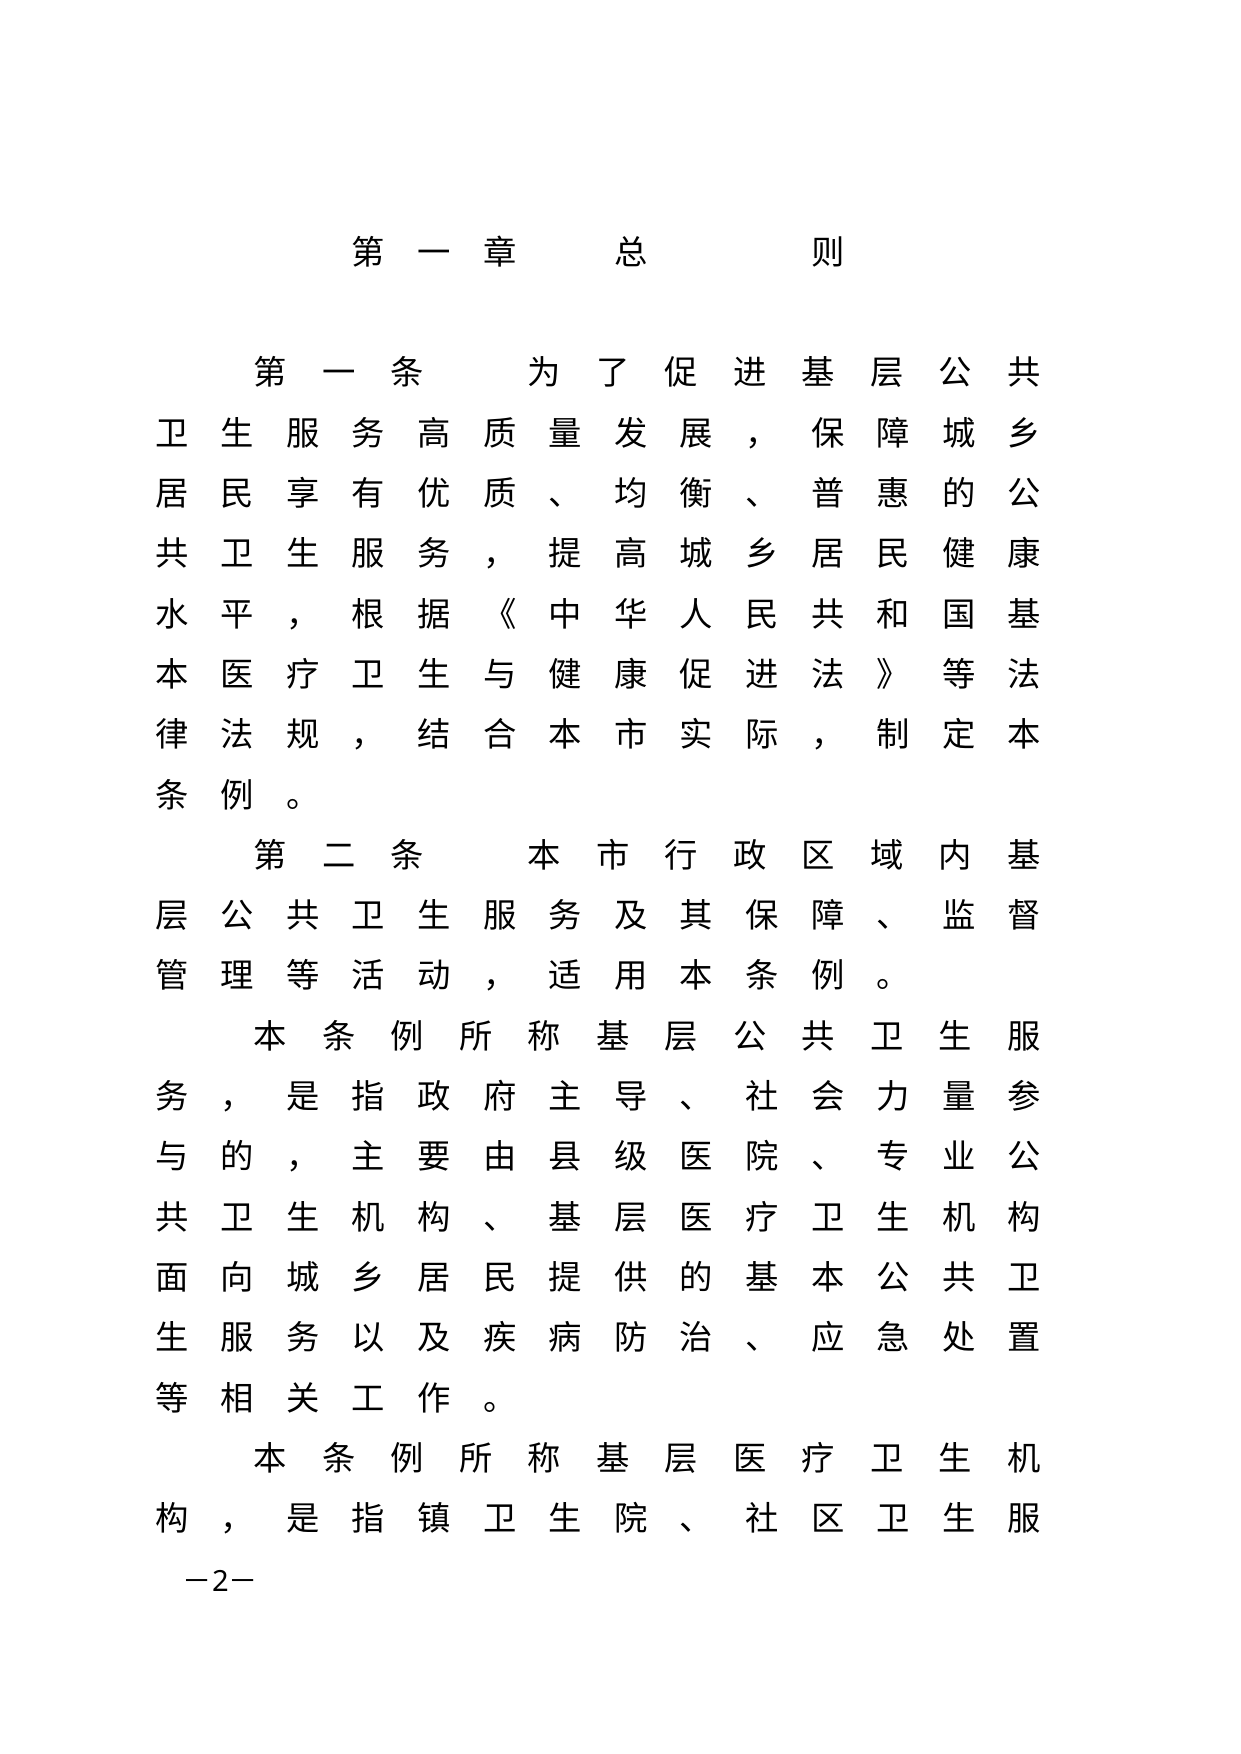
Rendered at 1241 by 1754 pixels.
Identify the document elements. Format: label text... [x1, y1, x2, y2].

text 本条例所称基层公共卫生服务，是指政府主导、社会力量参与的，主要由县级医院、专业公共卫生机构、基层医疗卫生机构面向城乡居民提供的基本公共卫生服务以及疾病防治、应急处置等相关工作。 [155, 1003, 1073, 1426]
text 第二条 本市行政区域内基层公共卫生服务及其保障、监督管理等活动，适用本条例。 [155, 823, 1073, 1003]
text 第一章 总 则 [155, 219, 1073, 280]
text 第一条 为了促进基层公共卫生服务高质量发展，保障城乡居民享有优质、均衡、普惠的公共卫生服务，提高城乡居民健康水平，根据《中华人民共和国基本医疗卫生与健康促进法》等法律法规，结合本市实际，制定本条例。 [155, 340, 1073, 823]
text 本条例所称基层医疗卫生机构，是指镇卫生院、社区卫生服务中心、社区卫生服务站、村卫生站（室）等。 [155, 1426, 1073, 1546]
